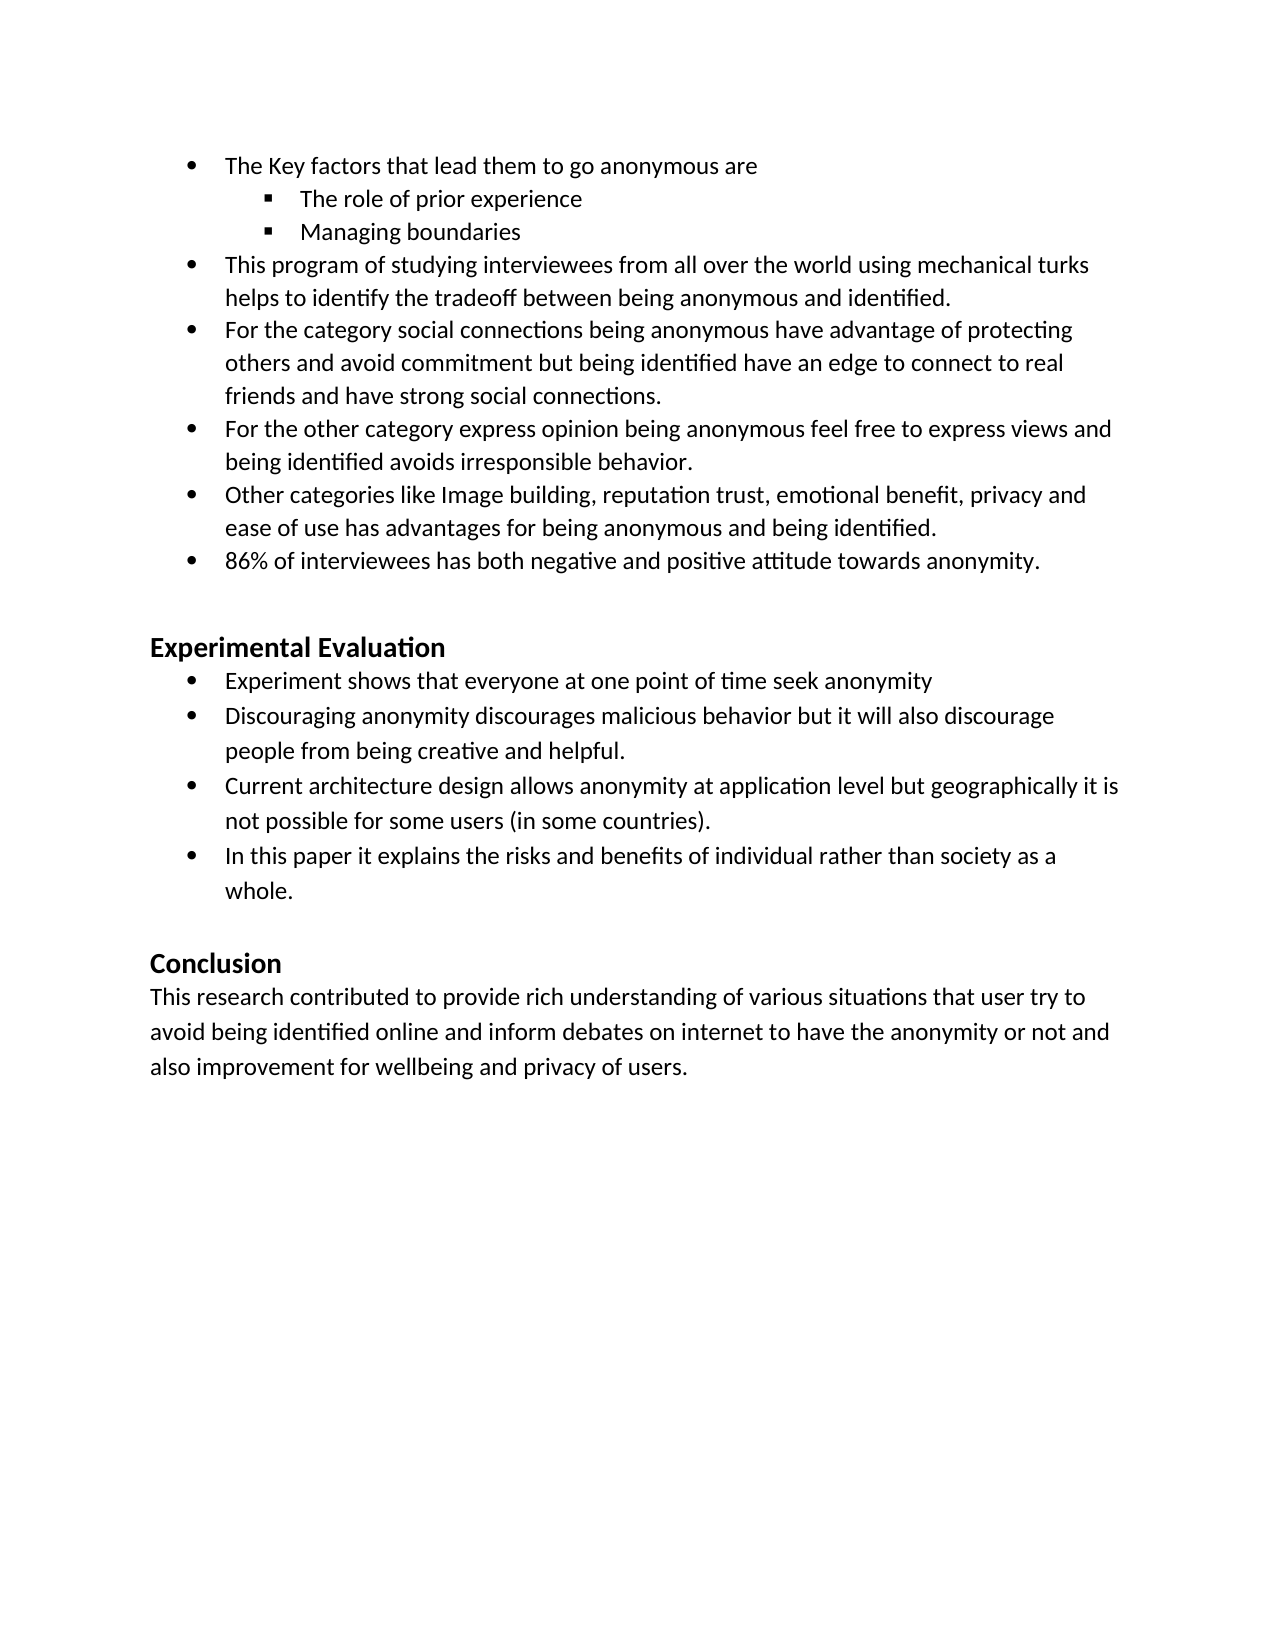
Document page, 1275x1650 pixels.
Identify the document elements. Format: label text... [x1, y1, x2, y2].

text Experimental Evaluation [150, 629, 1125, 665]
list Current architecture design allows anonymity at application level but geographically it is not possible for some users (in some countries). [187, 770, 1125, 836]
list For the category social connections being anonymous have advantage of protecting others and avoid commitment but being identified have an edge to connect to real friends and have strong social connections. [187, 314, 1125, 411]
list Managing boundaries [262, 216, 1125, 246]
list Experiment shows that everyone at one point of time seek anonymity [187, 665, 1125, 696]
text This research contributed to provide rich understanding of various situations that user try to avoid being identified online and inform debates on internet to have the anonymity or not and also improvement for wellbeing and privacy of users. [150, 981, 1125, 1081]
list The Key factors that lead them to go anonymous are [187, 150, 1125, 181]
list The role of prior experience [262, 183, 1125, 213]
list Other categories like Image building, reputation trust, emotional benefit, privacy and ease of use has advantages for being anonymous and being identified. [187, 479, 1125, 543]
list In this paper it explains the risks and benefits of individual rather than society as a whole. [187, 840, 1125, 906]
text Conclusion [150, 945, 1125, 981]
list This program of studying interviewees from all over the world using mechanical turks helps to identify the tradeoff between being anonymous and identified. [187, 249, 1125, 312]
list For the other category express opinion being anonymous feel free to express views and being identified avoids irresponsible behavior. [187, 413, 1125, 477]
list Discouraging anonymity discourages malicious behavior but it will also discourage people from being creative and helpful. [187, 700, 1125, 766]
list 86% of interviewees has both negative and positive attitude towards anonymity. [187, 545, 1125, 576]
